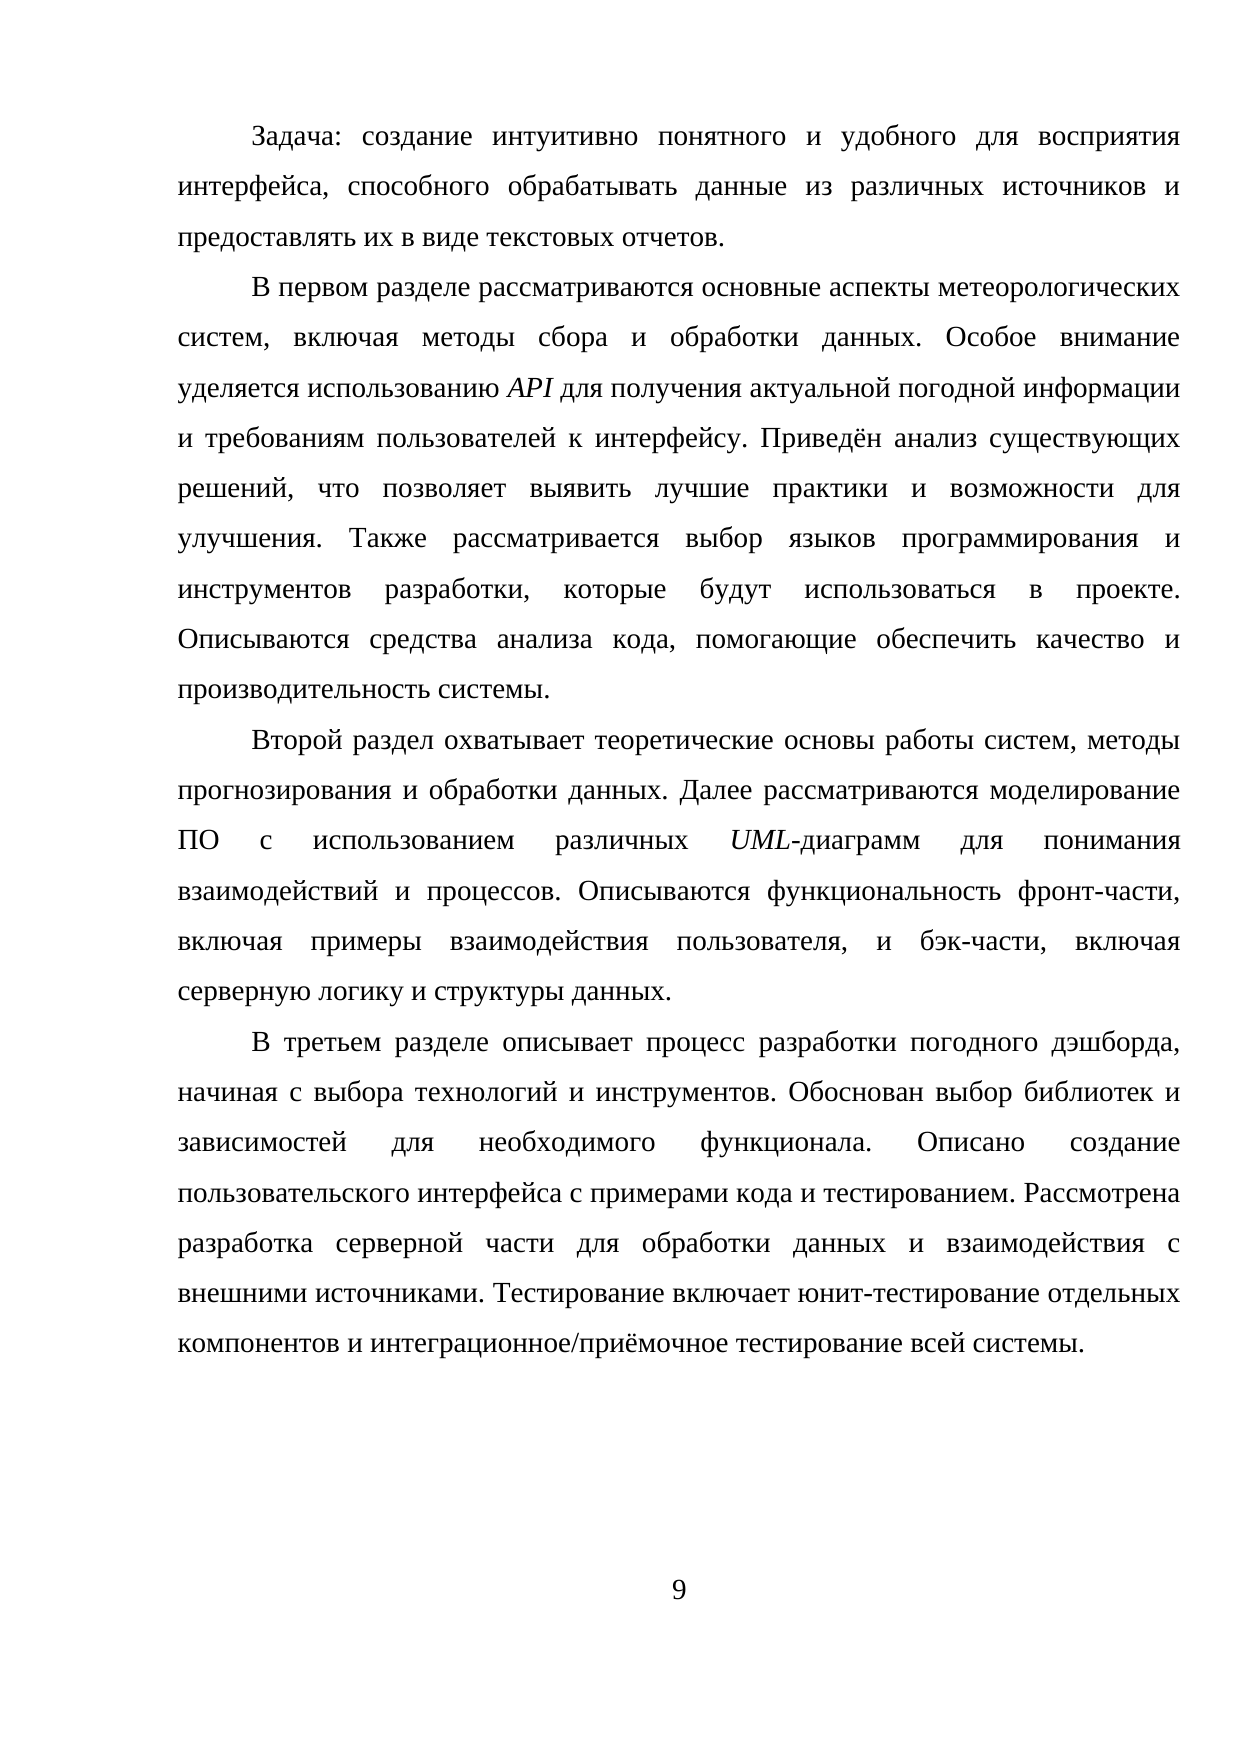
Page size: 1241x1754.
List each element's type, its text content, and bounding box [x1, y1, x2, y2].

text В первом разделе рассматриваются основные аспекты метеорологических систем, включая методы сбора и обработки данных. Особое внимание уделяется использованию API для получения актуальной погодной информации и требованиям пользователей к интерфейсу. Приведён анализ существующих решений, что позволяет выявить лучшие практики и возможности для улучшения. Также рассматривается выбор языков программирования и инструментов разработки, которые будут использоваться в проекте. Описываются средства анализа кода, помогающие обеспечить качество и производительность системы. [177, 269, 1181, 705]
text В третьем разделе описывает процесс разработки погодного дэшборда, начиная с выбора технологий и инструментов. Обоснован выбор библиотек и зависимостей для необходимого функционала. Описано создание пользовательского интерфейса с примерами кода и тестированием. Рассмотрена разработка серверной части для обработки данных и взаимодействия с внешними источниками. Тестирование включает юнит-тестирование отдельных компонентов и интеграционное/приёмочное тестирование всей системы. [177, 1024, 1181, 1359]
text Задача: создание интуитивно понятного и удобного для восприятия интерфейса, способного обрабатывать данные из различных источников и предоставлять их в виде текстовых отчетов. [177, 118, 1181, 252]
text Второй раздел охватывает теоретические основы работы систем, методы прогнозирования и обработки данных. Далее рассматриваются моделирование ПО с использованием различных UML-диаграмм для понимания взаимодействий и процессов. Описываются функциональность фронт-части, включая примеры взаимодействия пользователя, и бэк-части, включая серверную логику и структуры данных. [177, 722, 1181, 1007]
